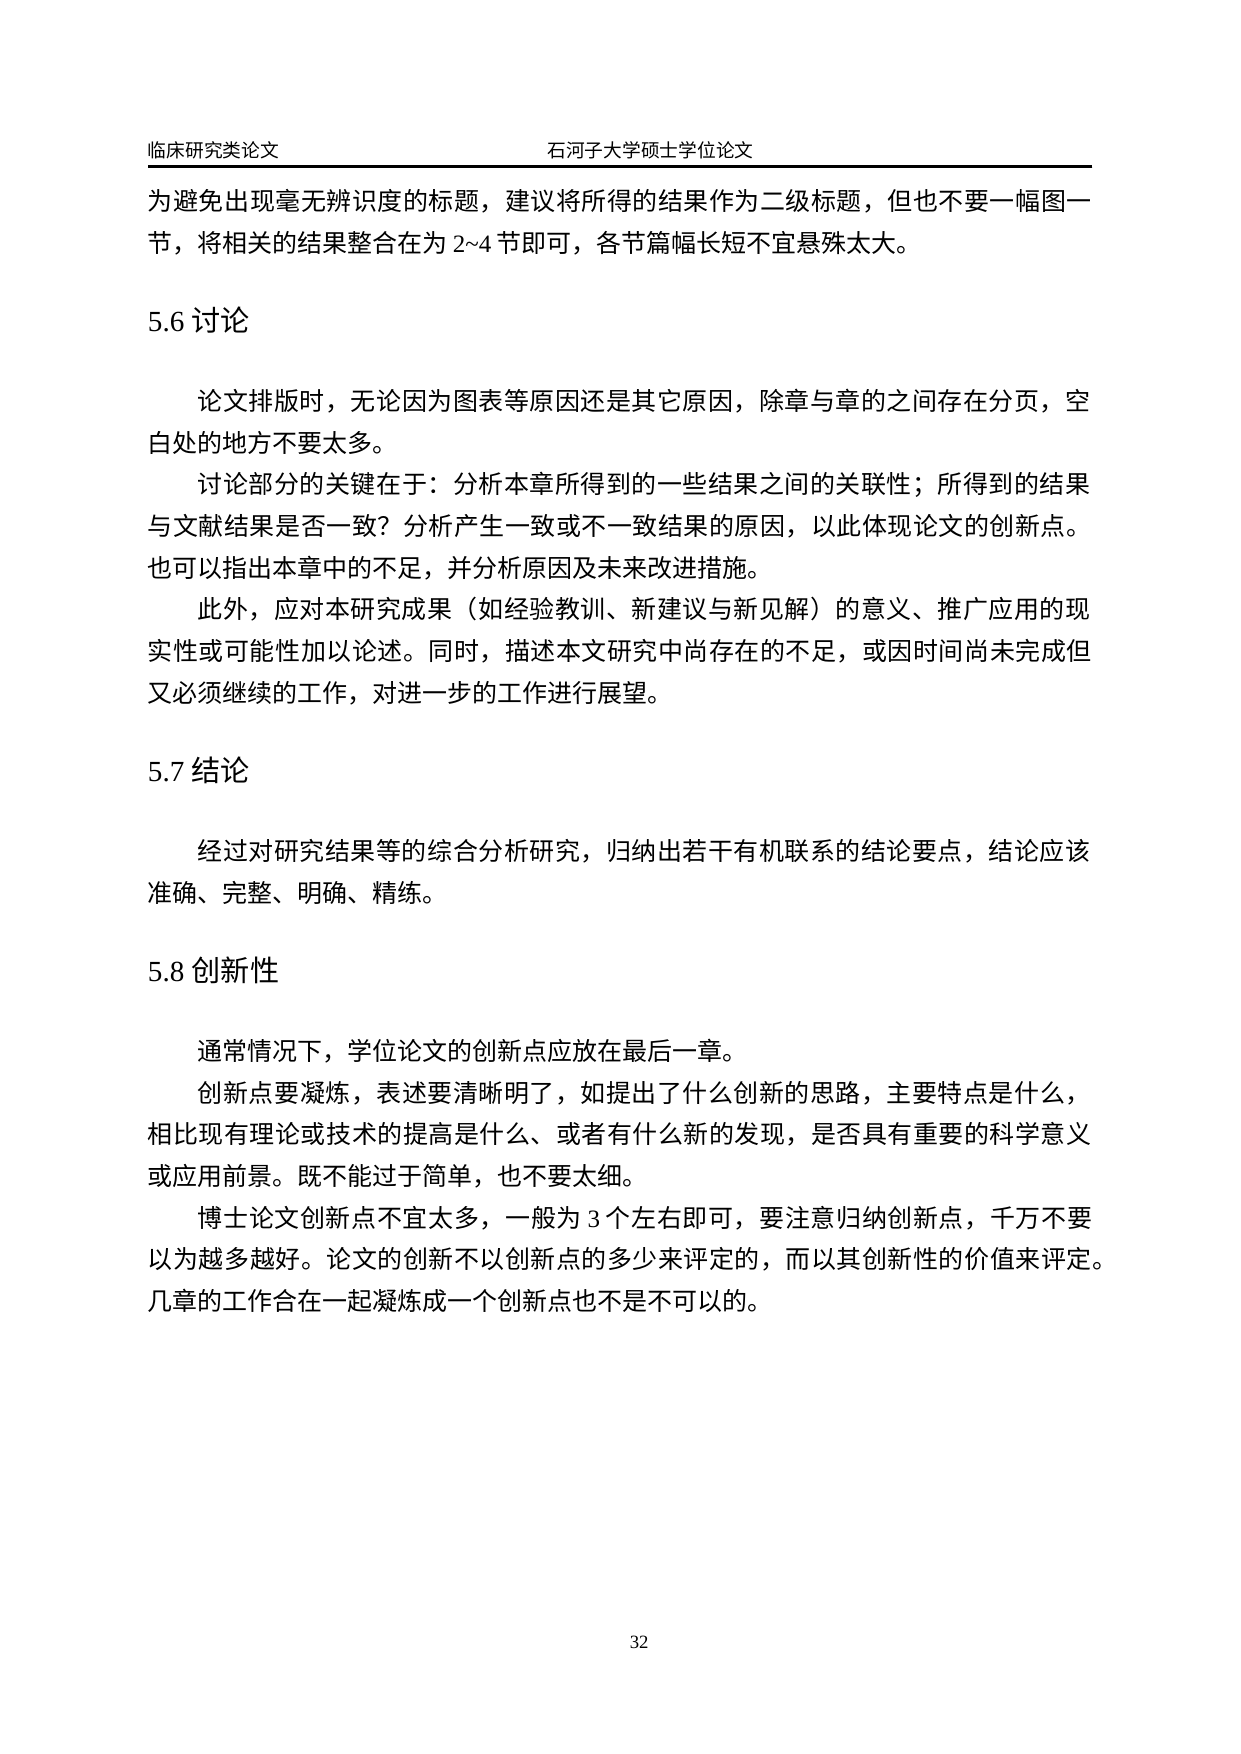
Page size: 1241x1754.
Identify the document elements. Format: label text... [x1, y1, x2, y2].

subtitle 讨论 [148, 298, 1092, 340]
text 创新点要凝炼，表述要清晰明了，如提出了什么创新的思路，主要特点是什么，相比现有理论或技术的提高是什么、或者有什么新的发现，是否具有重要的科学意义或应用前景。既不能过于简单，也不要太细。 [148, 1069, 1092, 1194]
text 此外，应对本研究成果（如经验教训、新建议与新见解）的意义、推广应用的现实性或可能性加以论述。同时，描述本文研究中尚存在的不足，或因时间尚未完成但又必须继续的工作，对进一步的工作进行展望。 [148, 586, 1092, 711]
subtitle 结论 [148, 748, 1092, 790]
subtitle 创新性 [148, 948, 1092, 990]
text 论文排版时，无论因为图表等原因还是其它原因，除章与章的之间存在分页，空白处的地方不要太多。 [148, 377, 1092, 461]
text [148, 177, 1092, 261]
text 博士论文创新点不宜太多，一般为3个左右即可，要注意归纳创新点，千万不要以为越多越好。论文的创新不以创新点的多少来评定的，而以其创新性的价值来评定。几章的工作合在一起凝炼成一个创新点也不是不可以的。 [148, 1194, 1092, 1319]
text 讨论部分的关键在于：分析本章所得到的一些结果之间的关联性；所得到的结果与文献结果是否一致？分析产生一致或不一致结果的原因，以此体现论文的创新点。也可以指出本章中的不足，并分析原因及未来改进措施。 [148, 461, 1092, 586]
text 通常情况下，学位论文的创新点应放在最后一章。 [148, 1027, 1092, 1069]
text 经过对研究结果等的综合分析研究，归纳出若干有机联系的结论要点，结论应该准确、完整、明确、精练。 [148, 827, 1092, 911]
